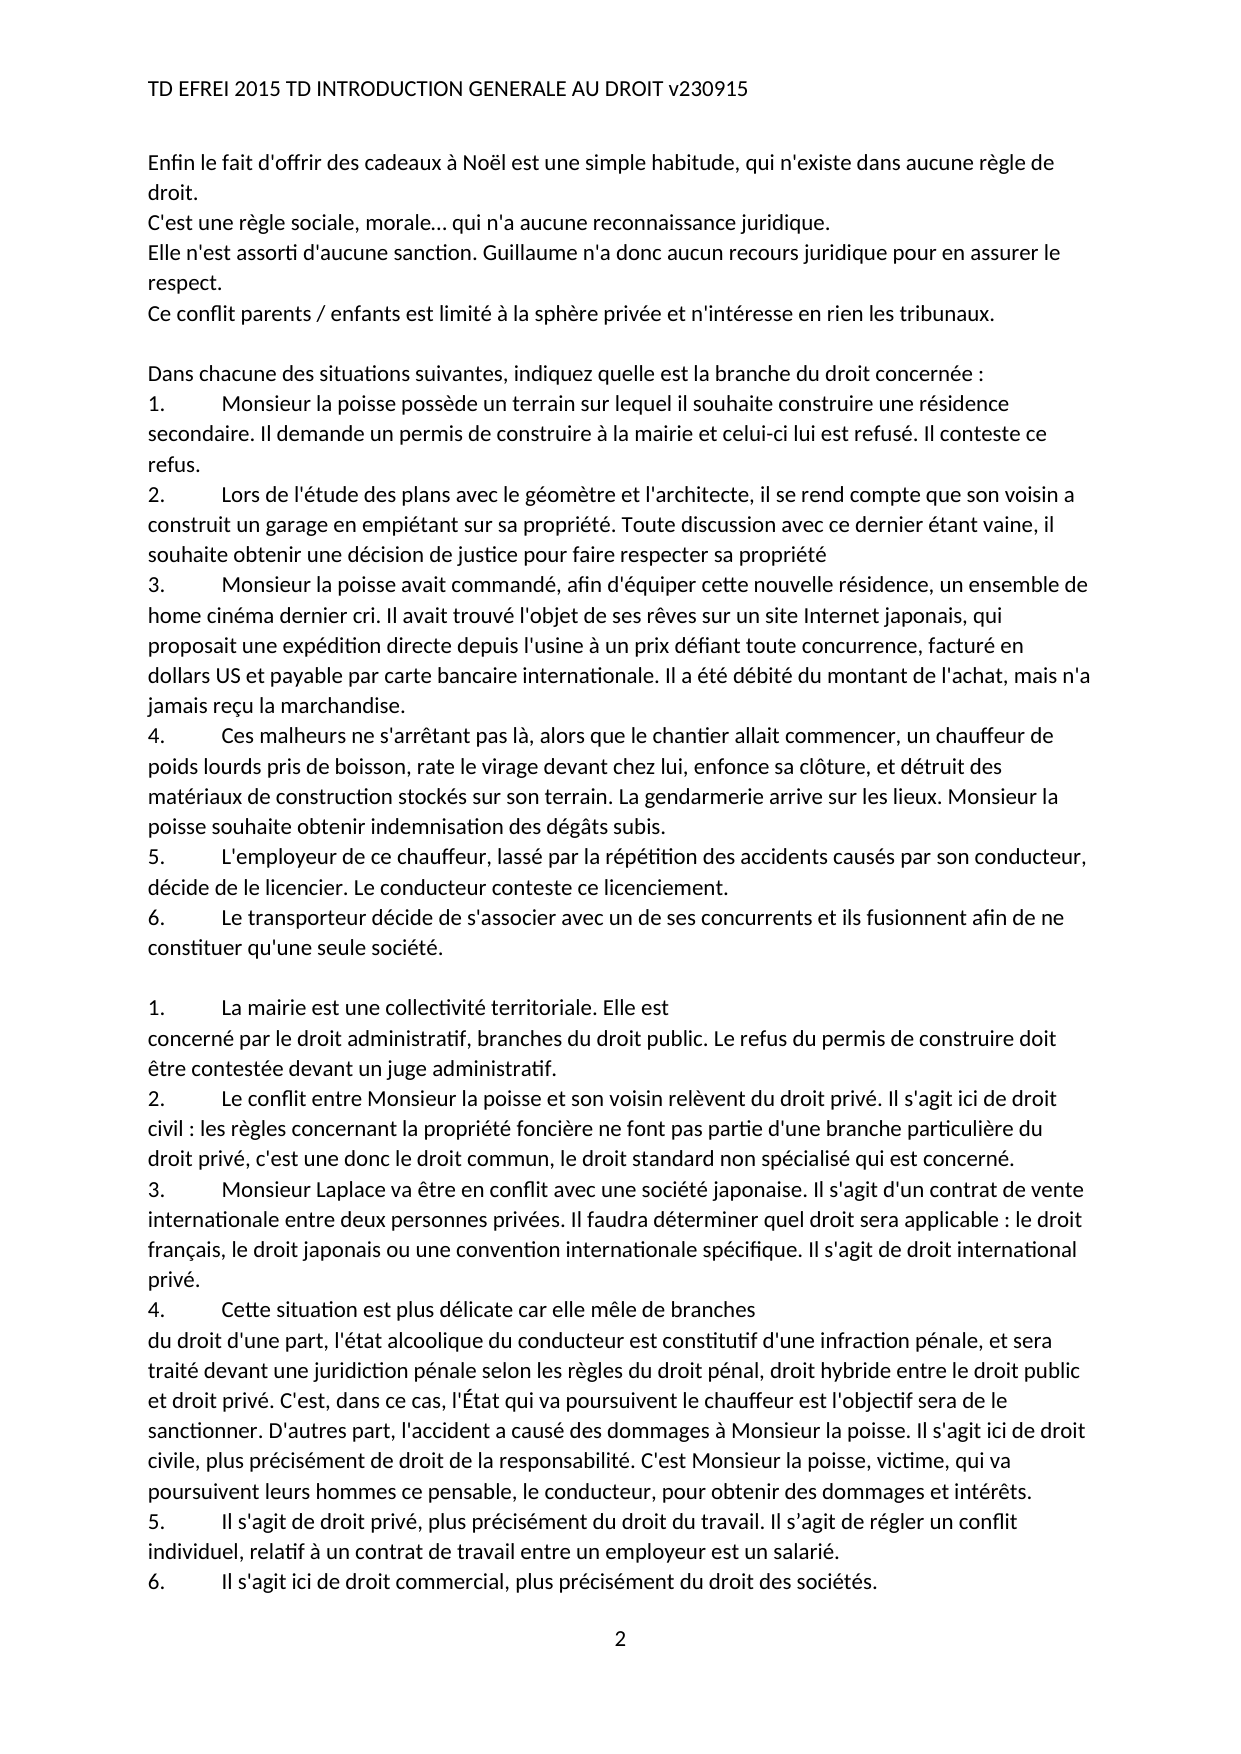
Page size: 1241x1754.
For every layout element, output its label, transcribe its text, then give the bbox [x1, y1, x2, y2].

text C'est une règle sociale, morale… qui n'a aucune reconnaissance juridique. [148, 208, 1093, 236]
text 2. Lors de l'étude des plans avec le géomètre et l'architecte, il se rend compte que son voisin a construit un garage en empiétant sur sa propriété. Toute discussion avec ce dernier étant vaine, il souhaite obtenir une décision de justice pour faire respecter sa propriété [148, 480, 1093, 568]
text 3. Monsieur la poisse avait commandé, afin d'équiper cette nouvelle résidence, un ensemble de home cinéma dernier cri. Il avait trouvé l'objet de ses rêves sur un site Internet japonais, qui proposait une expédition directe depuis l'usine à un prix défiant toute concurrence, facturé en dollars US et payable par carte bancaire internationale. Il a été débité du montant de l'achat, mais n'a jamais reçu la marchandise. [148, 571, 1093, 719]
text 1. Monsieur la poisse possède un terrain sur lequel il souhaite construire une résidence secondaire. Il demande un permis de construire à la mairie et celui-ci lui est refusé. Il conteste ce refus. [148, 389, 1093, 478]
text 3. Monsieur Laplace va être en conflit avec une société japonaise. Il s'agit d'un contrat de vente internationale entre deux personnes privées. Il faudra déterminer quel droit sera applicable : le droit français, le droit japonais ou une convention internationale spécifique. Il s'agit de droit international privé. [148, 1175, 1093, 1293]
text 4. Ces malheurs ne s'arrêtant pas là, alors que le chantier allait commencer, un chauffeur de poids lourds pris de boisson, rate le virage devant chez lui, enfonce sa clôture, et détruit des matériaux de construction stockés sur son terrain. La gendarmerie arrive sur les lieux. Monsieur la poisse souhaite obtenir indemnisation des dégâts subis. [148, 722, 1093, 840]
text 6. Il s'agit ici de droit commercial, plus précisément du droit des sociétés. [148, 1567, 1093, 1595]
text Ce conflit parents / enfants est limité à la sphère privée et n'intéresse en rien les tribunaux. [148, 299, 1093, 327]
text Elle n'est assorti d'aucune sanction. Guillaume n'a donc aucun recours juridique pour en assurer le respect. [148, 238, 1093, 296]
text 4. Cette situation est plus délicate car elle mêle de branches [148, 1296, 1093, 1323]
text concerné par le droit administratif, branches du droit public. Le refus du permis de construire doit être contestée devant un juge administratif. [148, 1024, 1093, 1082]
text Enfin le fait d'offrir des cadeaux à Noël est une simple habitude, qui n'existe dans aucune règle de droit. [148, 148, 1093, 206]
text 5. Il s'agit de droit privé, plus précisément du droit du travail. Il s’agit de régler un conflit individuel, relatif à un contrat de travail entre un employeur est un salarié. [148, 1507, 1093, 1565]
text du droit d'une part, l'état alcoolique du conducteur est constitutif d'une infraction pénale, et sera traité devant une juridiction pénale selon les règles du droit pénal, droit hybride entre le droit public et droit privé. C'est, dans ce cas, l'État qui va poursuivent le chauffeur est l'objectif sera de le sanctionner. D'autres part, l'accident a causé des dommages à Monsieur la poisse. Il s'agit ici de droit civile, plus précisément de droit de la responsabilité. C'est Monsieur la poisse, victime, qui va poursuivent leurs hommes ce pensable, le conducteur, pour obtenir des dommages et intérêts. [148, 1326, 1093, 1505]
text 2. Le conflit entre Monsieur la poisse et son voisin relèvent du droit privé. Il s'agit ici de droit civil : les règles concernant la propriété foncière ne font pas partie d'une branche particulière du droit privé, c'est une donc le droit commun, le droit standard non spécialisé qui est concerné. [148, 1084, 1093, 1172]
text 5. L'employeur de ce chauffeur, lassé par la répétition des accidents causés par son conducteur, décide de le licencier. Le conducteur conteste ce licenciement. [148, 842, 1093, 901]
text Dans chacune des situations suivantes, indiquez quelle est la branche du droit concernée : [148, 359, 1093, 387]
text 6. Le transporteur décide de s'associer avec un de ses concurrents et ils fusionnent afin de ne constituer qu'une seule société. [148, 903, 1093, 961]
text 1. La mairie est une collectivité territoriale. Elle est [148, 993, 1093, 1021]
